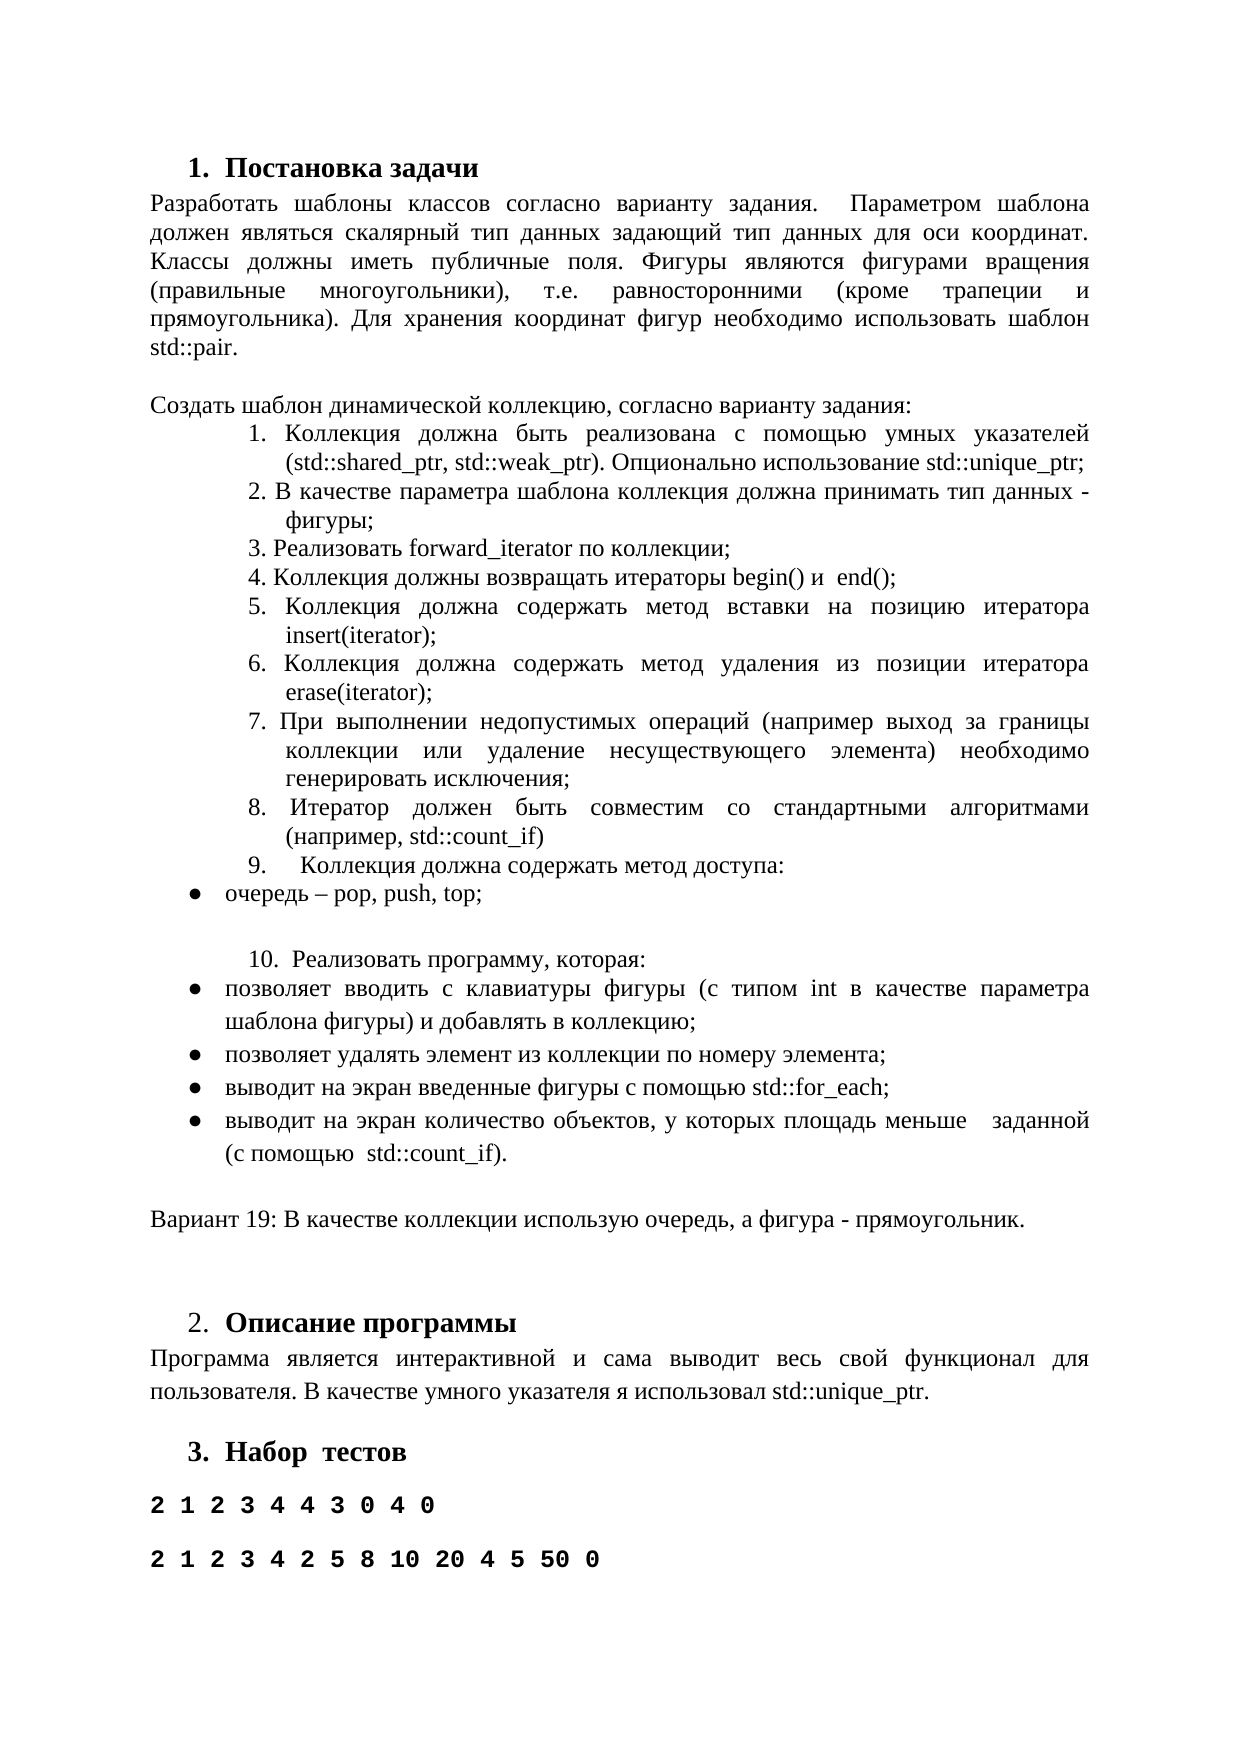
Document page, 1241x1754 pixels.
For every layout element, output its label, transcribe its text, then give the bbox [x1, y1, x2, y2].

text Вариант 19: В качестве коллекции использую очередь, а фигура - прямоугольник. [150, 1204, 1090, 1233]
text 2 1 2 3 4 4 3 0 4 0 [150, 1493, 1090, 1521]
text Разработать шаблоны классов согласно варианту задания. Параметром шаблона должен являться скалярный тип данных задающий тип данных для оси координат. Классы должны иметь публичные поля. Фигуры являются фигурами вращения (правильные многоугольники), т.е. равносторонними (кроме трапеции и прямоугольника). Для хранения координат фигур необходимо использовать шаблон std::pair. [150, 188, 1090, 361]
list выводит на экран количество объектов, у которых площадь меньше заданной (с помощью std::count_if). [187, 1105, 1090, 1167]
text 7. При выполнении недопустимых операций (например выход за границы коллекции или удаление несуществующего элемента) необходимо генерировать исключения; [248, 706, 1090, 792]
text Программа является интерактивной и сама выводит весь свой функционал для пользователя. В качестве умного указателя я использовал std::unique_ptr. [150, 1343, 1090, 1405]
text 2. В качестве параметра шаблона коллекция должна принимать тип данных - фигуры; [248, 476, 1090, 533]
list Описание программы [187, 1305, 1090, 1338]
list выводит на экран введенные фигуры c помощью std::for_each; [187, 1072, 1090, 1101]
text 2 1 2 3 4 2 5 8 10 20 4 5 50 0 [150, 1546, 1090, 1574]
text 3. Реализовать forward_iterator по коллекции; [248, 533, 1090, 562]
text 6. Коллекция должна содержать метод удаления из позиции итератора erase(iterator); [248, 648, 1090, 706]
list очередь – pop, push, top; [187, 878, 1090, 907]
list Набор тестов [187, 1434, 1090, 1468]
text Создать шаблон динамической коллекцию, согласно варианту задания: [150, 390, 1090, 418]
text 4. Коллекция должны возвращать итераторы begin() и end(); [248, 562, 1090, 591]
text 5. Коллекция должна содержать метод вставки на позицию итератора insert(iterator); [248, 591, 1090, 648]
text 9. Коллекция должна содержать метод доступа: [248, 850, 1090, 878]
list позволяет вводить с клавиатуры фигуры (с типом int в качестве параметра шаблона фигуры) и добавлять в коллекцию; [187, 973, 1090, 1035]
text 1. Коллекция должна быть реализована с помощью умных указателей (std::shared_ptr, std::weak_ptr). Опционально использование std::unique_ptr; [248, 418, 1090, 476]
list позволяет удалять элемент из коллекции по номеру элемента; [187, 1039, 1090, 1068]
text 10. Реализовать программу, которая: [248, 944, 1090, 973]
text 8. Итератор должен быть совместим со стандартными алгоритмами (например, std::count_if) [248, 792, 1090, 850]
list Постановка задачи [187, 150, 1090, 183]
